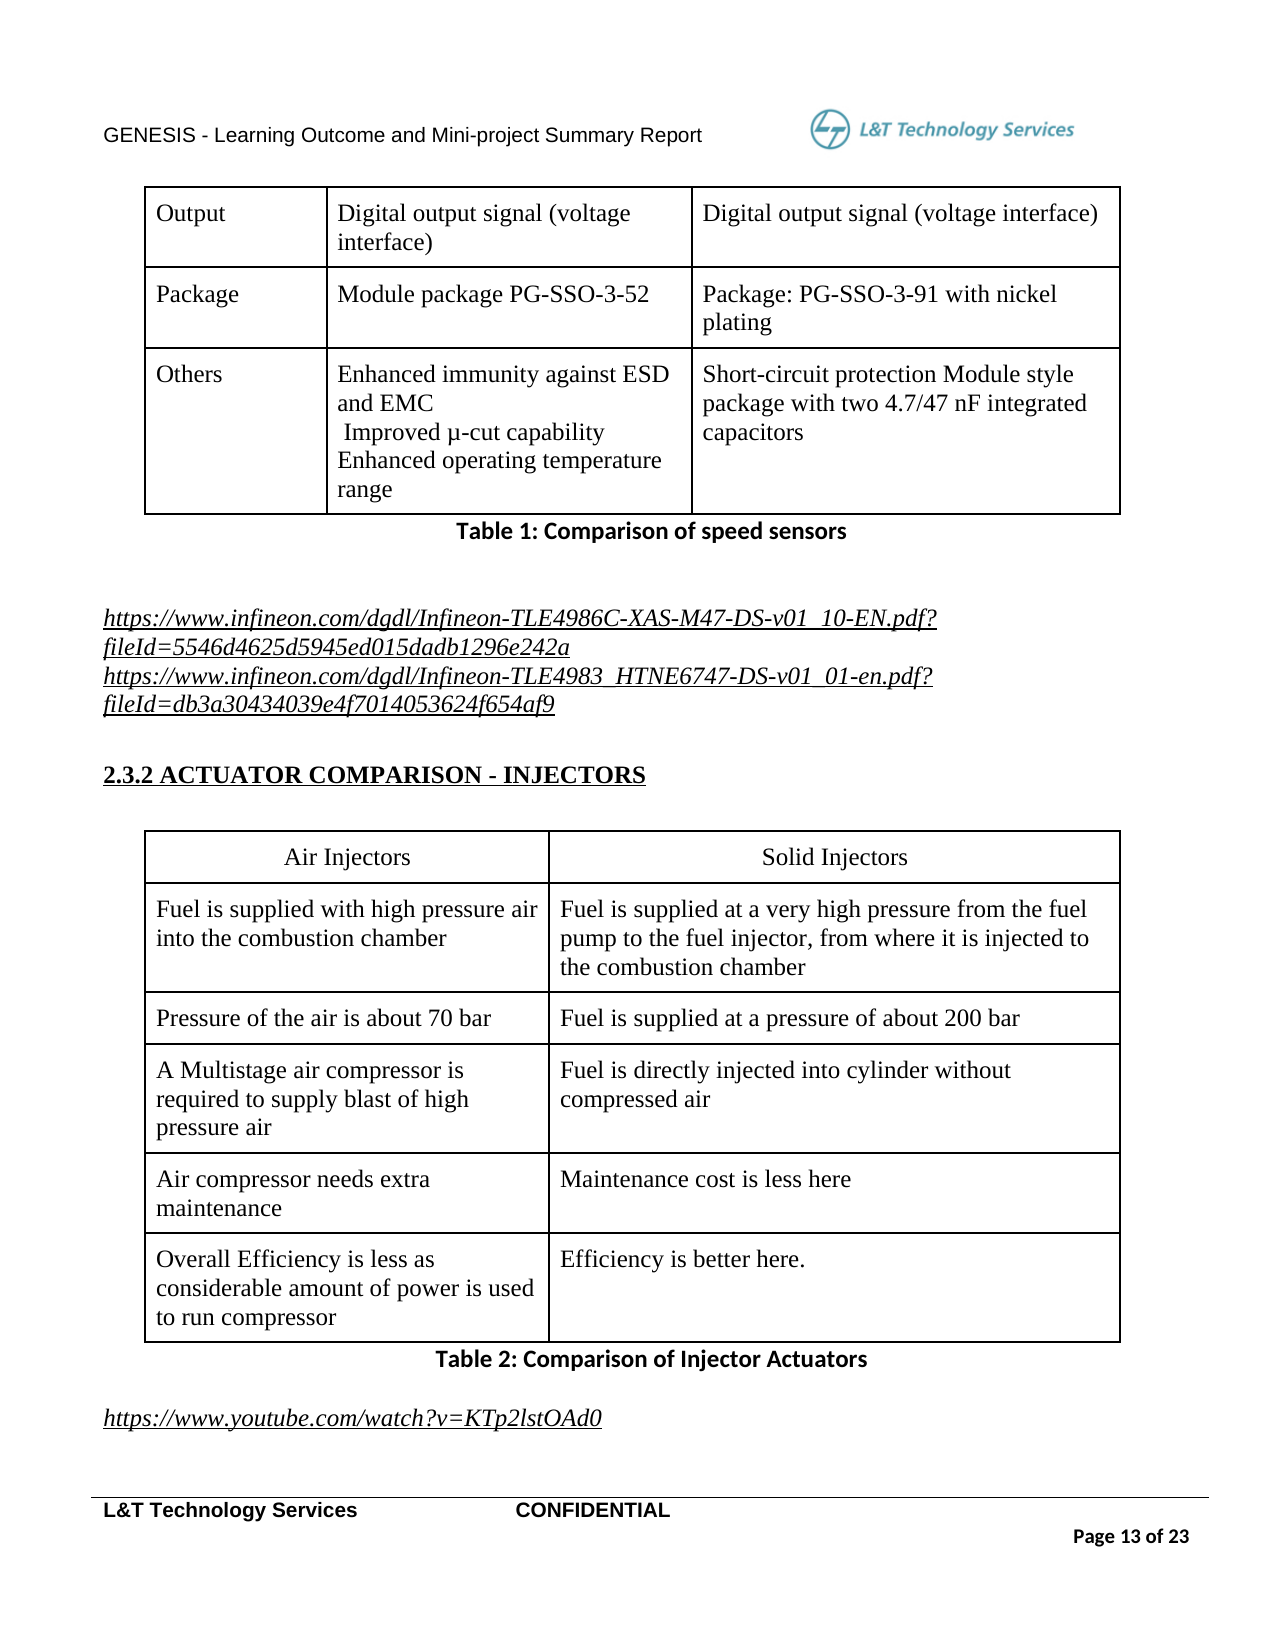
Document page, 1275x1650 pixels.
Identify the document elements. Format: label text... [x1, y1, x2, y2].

table_cell Fuel is directly injected into cylinder without compressed air [550, 1045, 1119, 1152]
table_cell Package [146, 268, 326, 347]
table_cell Fuel is supplied at a pressure of about 200 bar [550, 993, 1119, 1042]
table_cell Air compressor needs extra maintenance [146, 1154, 548, 1232]
subtitle 2.3.2 ACTUATOR COMPARISON - INJECTORS [103, 760, 1162, 789]
text Table 1: Comparison of speed sensors [103, 515, 1162, 546]
text https://www.infineon.com/dgdl/Infineon-TLE4983_HTNE6747-DS-v01_01-en.pdf?fileId=db3a30434039e4f7014053624f654af9 [103, 661, 1162, 718]
table_cell A Multistage air compressor is required to supply blast of high pressure air [146, 1045, 548, 1152]
table_cell Digital output signal (voltage interface) [328, 188, 691, 266]
text https://www.youtube.com/watch?v=KTp2lstOAd0 [103, 1403, 1162, 1431]
table_cell Enhanced immunity against ESD and EMC Improved µ-cut capability Enhanced operating temperature range [328, 349, 691, 513]
text https://www.infineon.com/dgdl/Infineon-TLE4986C-XAS-M47-DS-v01_10-EN.pdf?fileId=5546d4625d5945ed015dadb1296e242a [103, 603, 1162, 661]
table_cell Digital output signal (voltage interface) [693, 188, 1119, 266]
table_cell Module package PG-SSO-3-52 [328, 268, 691, 347]
table_cell Package: PG-SSO-3-91 with nickel plating [693, 268, 1119, 347]
table_cell Efficiency is better here. [550, 1234, 1119, 1341]
table_header Air Injectors [146, 832, 548, 882]
table_cell Fuel is supplied at a very high pressure from the fuel pump to the fuel injector, from where it is injected to the combustion chamber [550, 884, 1119, 991]
table_cell Short-circuit protection Module style package with two 4.7/47 nF integrated capacitors [693, 349, 1119, 513]
table_cell Overall Efficiency is less as considerable amount of power is used to run compressor [146, 1234, 548, 1341]
text Table 2: Comparison of Injector Actuators [103, 1343, 1162, 1374]
table_cell Others [146, 349, 326, 513]
picture [808, 98, 1075, 162]
table_header Solid Injectors [550, 832, 1119, 882]
table_cell Pressure of the air is about 70 bar [146, 993, 548, 1042]
table_cell Output [146, 188, 326, 266]
table_cell Fuel is supplied with high pressure air into the combustion chamber [146, 884, 548, 991]
table_cell Maintenance cost is less here [550, 1154, 1119, 1232]
